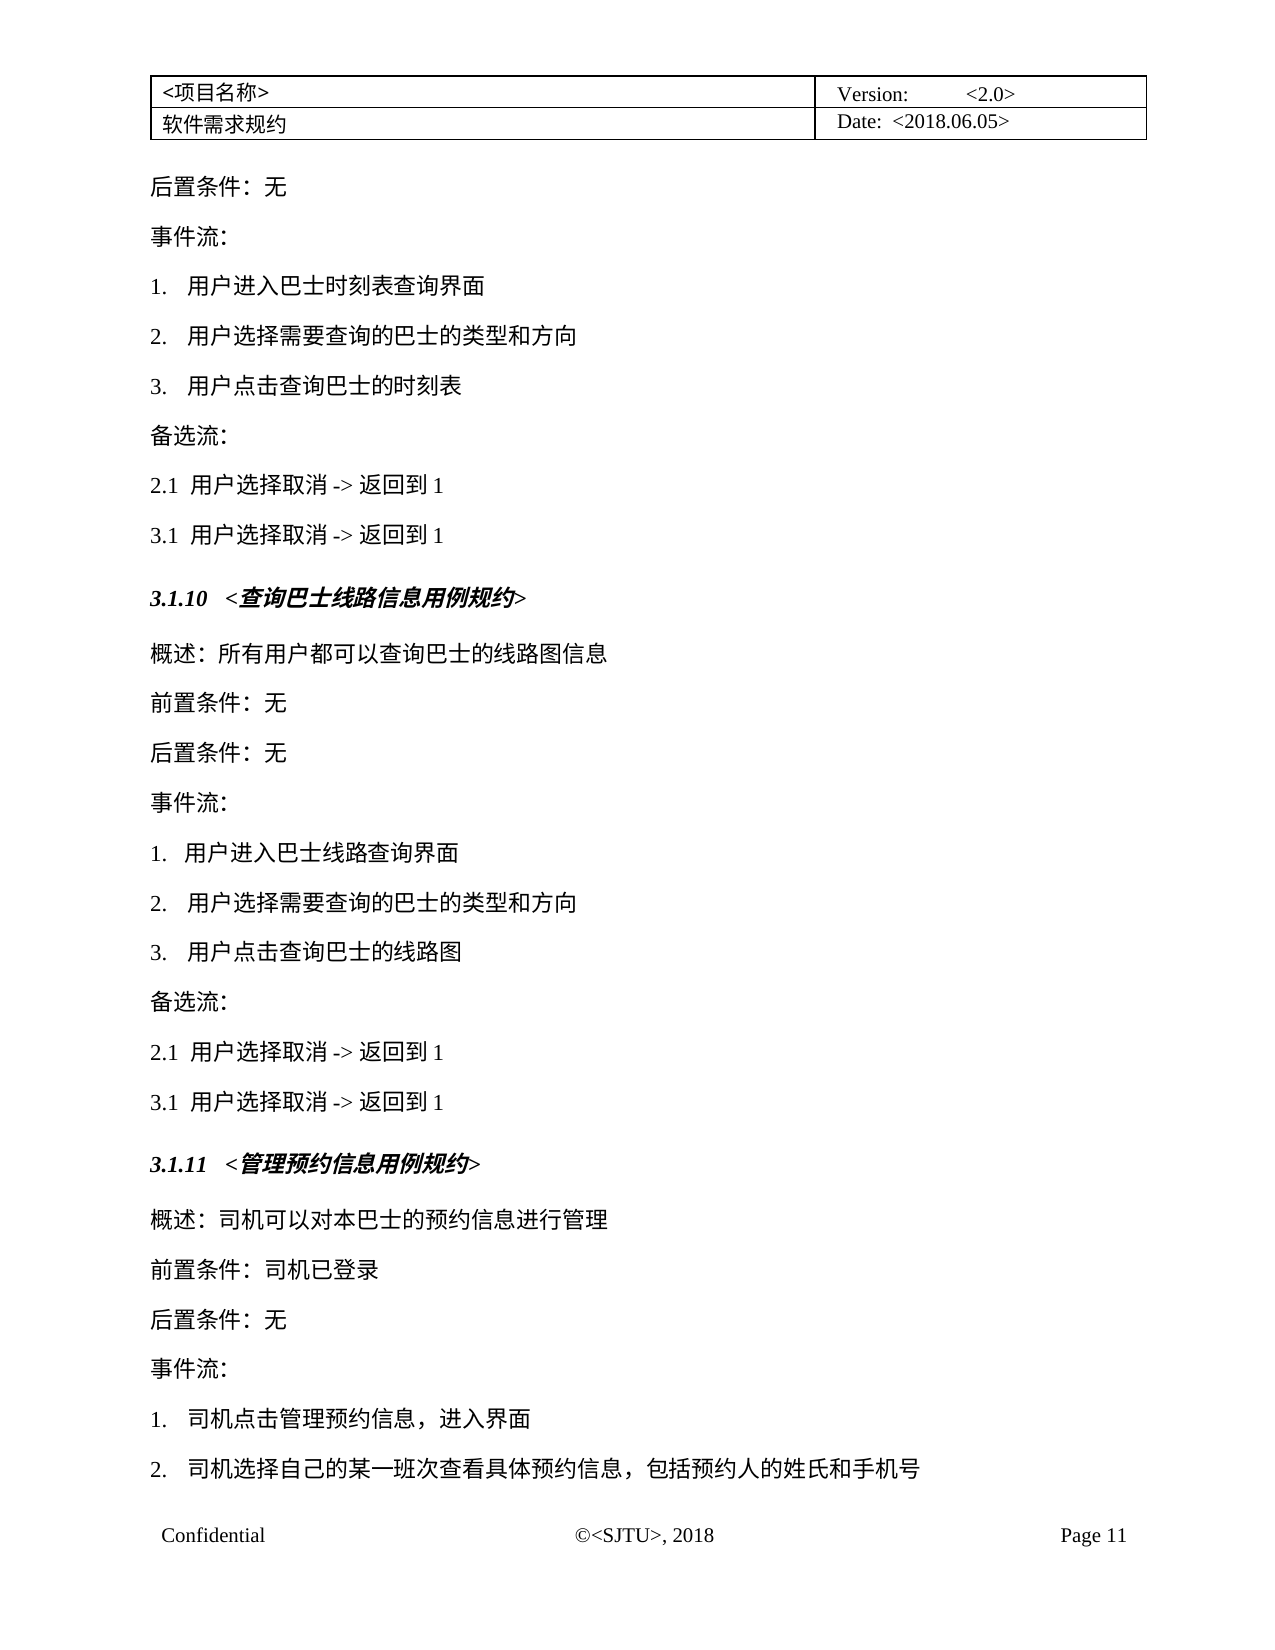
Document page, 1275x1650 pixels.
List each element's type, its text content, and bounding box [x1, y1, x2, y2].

text 概述：所有用户都可以查询巴士的线路图信息 [150, 636, 1125, 669]
text 后置条件：无 [150, 1302, 1125, 1335]
list 司机选择自己的某一班次查看具体预约信息，包括预约人的姓氏和手机号 [150, 1451, 1125, 1484]
text 后置条件：无 [150, 169, 1125, 202]
text 前置条件：司机已登录 [150, 1252, 1125, 1285]
text 2.1 用户选择取消 -> 返回到1 [150, 1034, 1125, 1067]
list 用户进入巴士时刻表查询界面 [150, 268, 1125, 301]
text 前置条件：无 [150, 685, 1125, 718]
list 用户点击查询巴士的时刻表 [150, 368, 1125, 401]
subtitle <查询巴士线路信息用例规约> [150, 579, 1125, 613]
text 3.1 用户选择取消 -> 返回到1 [150, 517, 1125, 550]
text 后置条件：无 [150, 735, 1125, 768]
list 用户选择需要查询的巴士的类型和方向 [150, 884, 1125, 918]
text 事件流： [150, 785, 1125, 818]
text 1. 用户进入巴士线路查询界面 [150, 835, 1125, 868]
list 用户选择需要查询的巴士的类型和方向 [150, 318, 1125, 351]
text 备选流： [150, 418, 1125, 451]
text 概述：司机可以对本巴士的预约信息进行管理 [150, 1202, 1125, 1235]
text 2.1 用户选择取消 -> 返回到1 [150, 467, 1125, 501]
subtitle <管理预约信息用例规约> [150, 1146, 1125, 1179]
text 3.1 用户选择取消 -> 返回到1 [150, 1084, 1125, 1117]
text 事件流： [150, 218, 1125, 252]
list 用户点击查询巴士的线路图 [150, 934, 1125, 967]
text 备选流： [150, 984, 1125, 1017]
list 司机点击管理预约信息，进入界面 [150, 1401, 1125, 1434]
text 事件流： [150, 1351, 1125, 1384]
